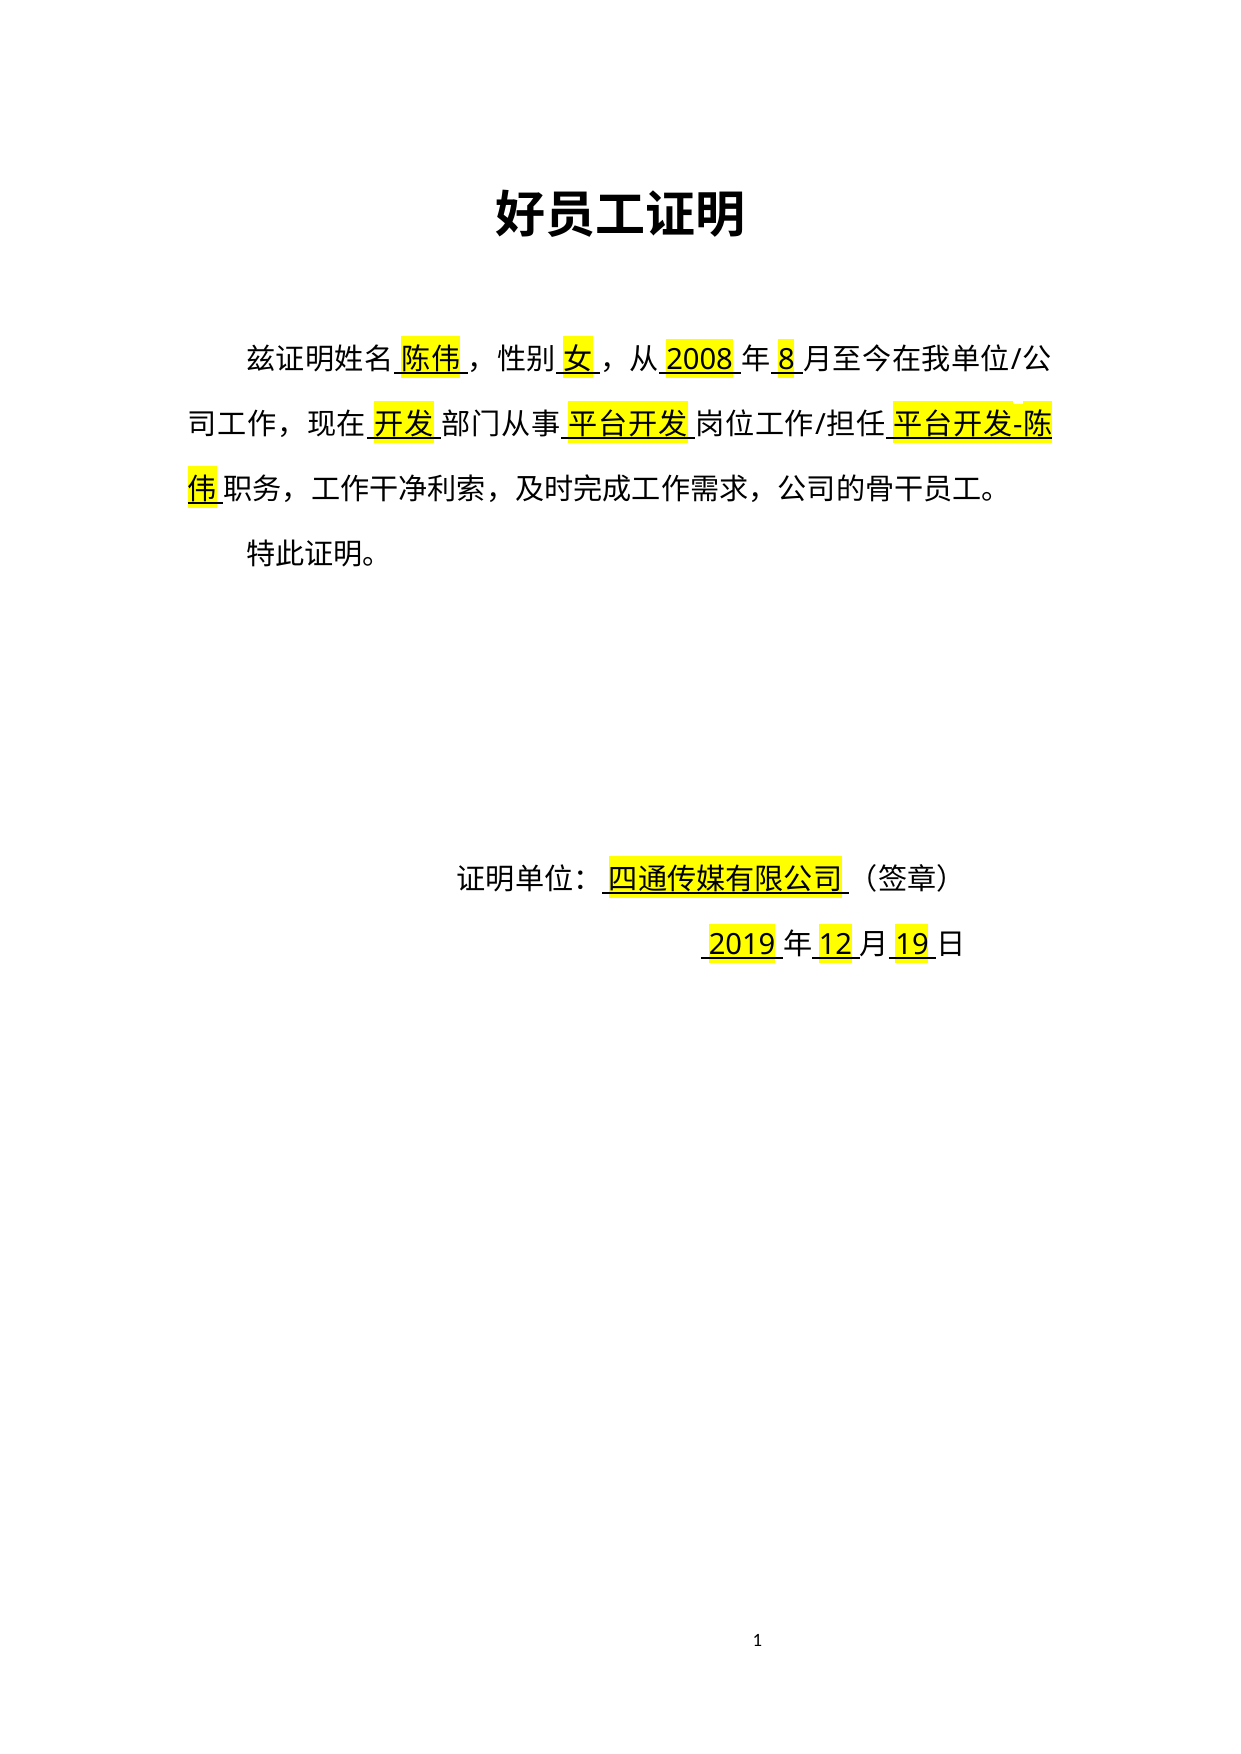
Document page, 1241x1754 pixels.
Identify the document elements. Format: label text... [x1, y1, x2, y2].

text 兹证明姓名 陈伟 ，性别 女 ，从 2008 年 8 月至今在我单位/公司工作，现在 开发 部门从事 平台开发 岗位工作/担任 平台开发-陈伟 职务，工作干净利索，及时完成工作需求，公司的骨干员工。 [187, 324, 1053, 519]
text 2019 年 12 月 19 日 [187, 909, 965, 974]
text 好员工证明 [187, 162, 1053, 259]
text 证明单位： 四通传媒有限公司 （签章） [187, 844, 965, 909]
text 特此证明。 [187, 519, 1053, 584]
